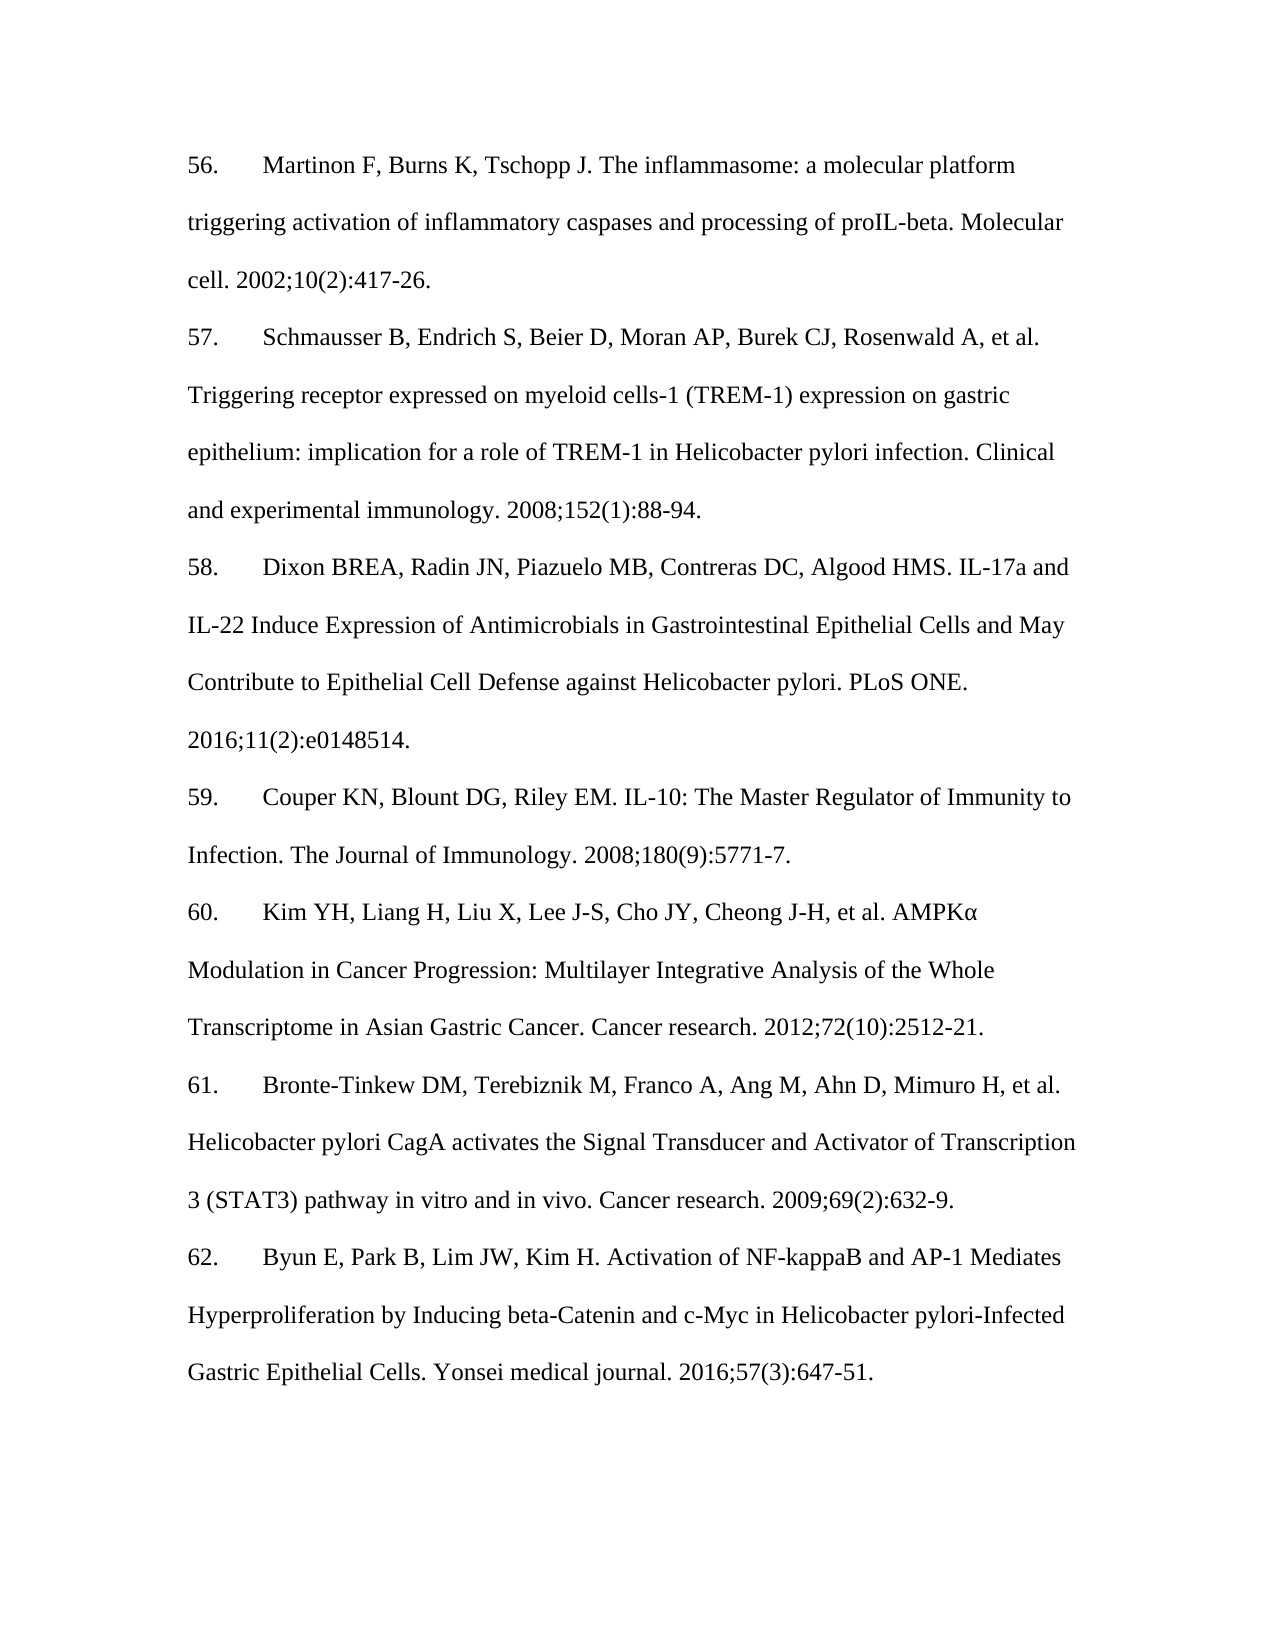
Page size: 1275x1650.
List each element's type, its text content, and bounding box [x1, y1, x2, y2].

text 59. Couper KN, Blount DG, Riley EM. IL-10: The Master Regulator of Immunity to Infection. The Journal of Immunology. 2008;180(9):5771-7. [187, 782, 1087, 869]
text 58. Dixon BREA, Radin JN, Piazuelo MB, Contreras DC, Algood HMS. IL-17a and IL-22 Induce Expression of Antimicrobials in Gastrointestinal Epithelial Cells and May Contribute to Epithelial Cell Defense against Helicobacter pylori. PLoS ONE. 2016;11(2):e0148514. [187, 552, 1087, 754]
text 60. Kim YH, Liang H, Liu X, Lee J-S, Cho JY, Cheong J-H, et al. AMPKα Modulation in Cancer Progression: Multilayer Integrative Analysis of the Whole Transcriptome in Asian Gastric Cancer. Cancer research. 2012;72(10):2512-21. [187, 897, 1087, 1041]
text 62. Byun E, Park B, Lim JW, Kim H. Activation of NF-kappaB and AP-1 Mediates Hyperproliferation by Inducing beta-Catenin and c-Myc in Helicobacter pylori-Infected Gastric Epithelial Cells. Yonsei medical journal. 2016;57(3):647-51. [187, 1242, 1087, 1386]
text 57. Schmausser B, Endrich S, Beier D, Moran AP, Burek CJ, Rosenwald A, et al. Triggering receptor expressed on myeloid cells-1 (TREM-1) expression on gastric epithelium: implication for a role of TREM-1 in Helicobacter pylori infection. Clinical and experimental immunology. 2008;152(1):88-94. [187, 322, 1087, 524]
text 56. Martinon F, Burns K, Tschopp J. The inflammasome: a molecular platform triggering activation of inflammatory caspases and processing of proIL-beta. Molecular cell. 2002;10(2):417-26. [187, 150, 1087, 294]
text 61. Bronte-Tinkew DM, Terebiznik M, Franco A, Ang M, Ahn D, Mimuro H, et al. Helicobacter pylori CagA activates the Signal Transducer and Activator of Transcription 3 (STAT3) pathway in vitro and in vivo. Cancer research. 2009;69(2):632-9. [187, 1070, 1087, 1214]
